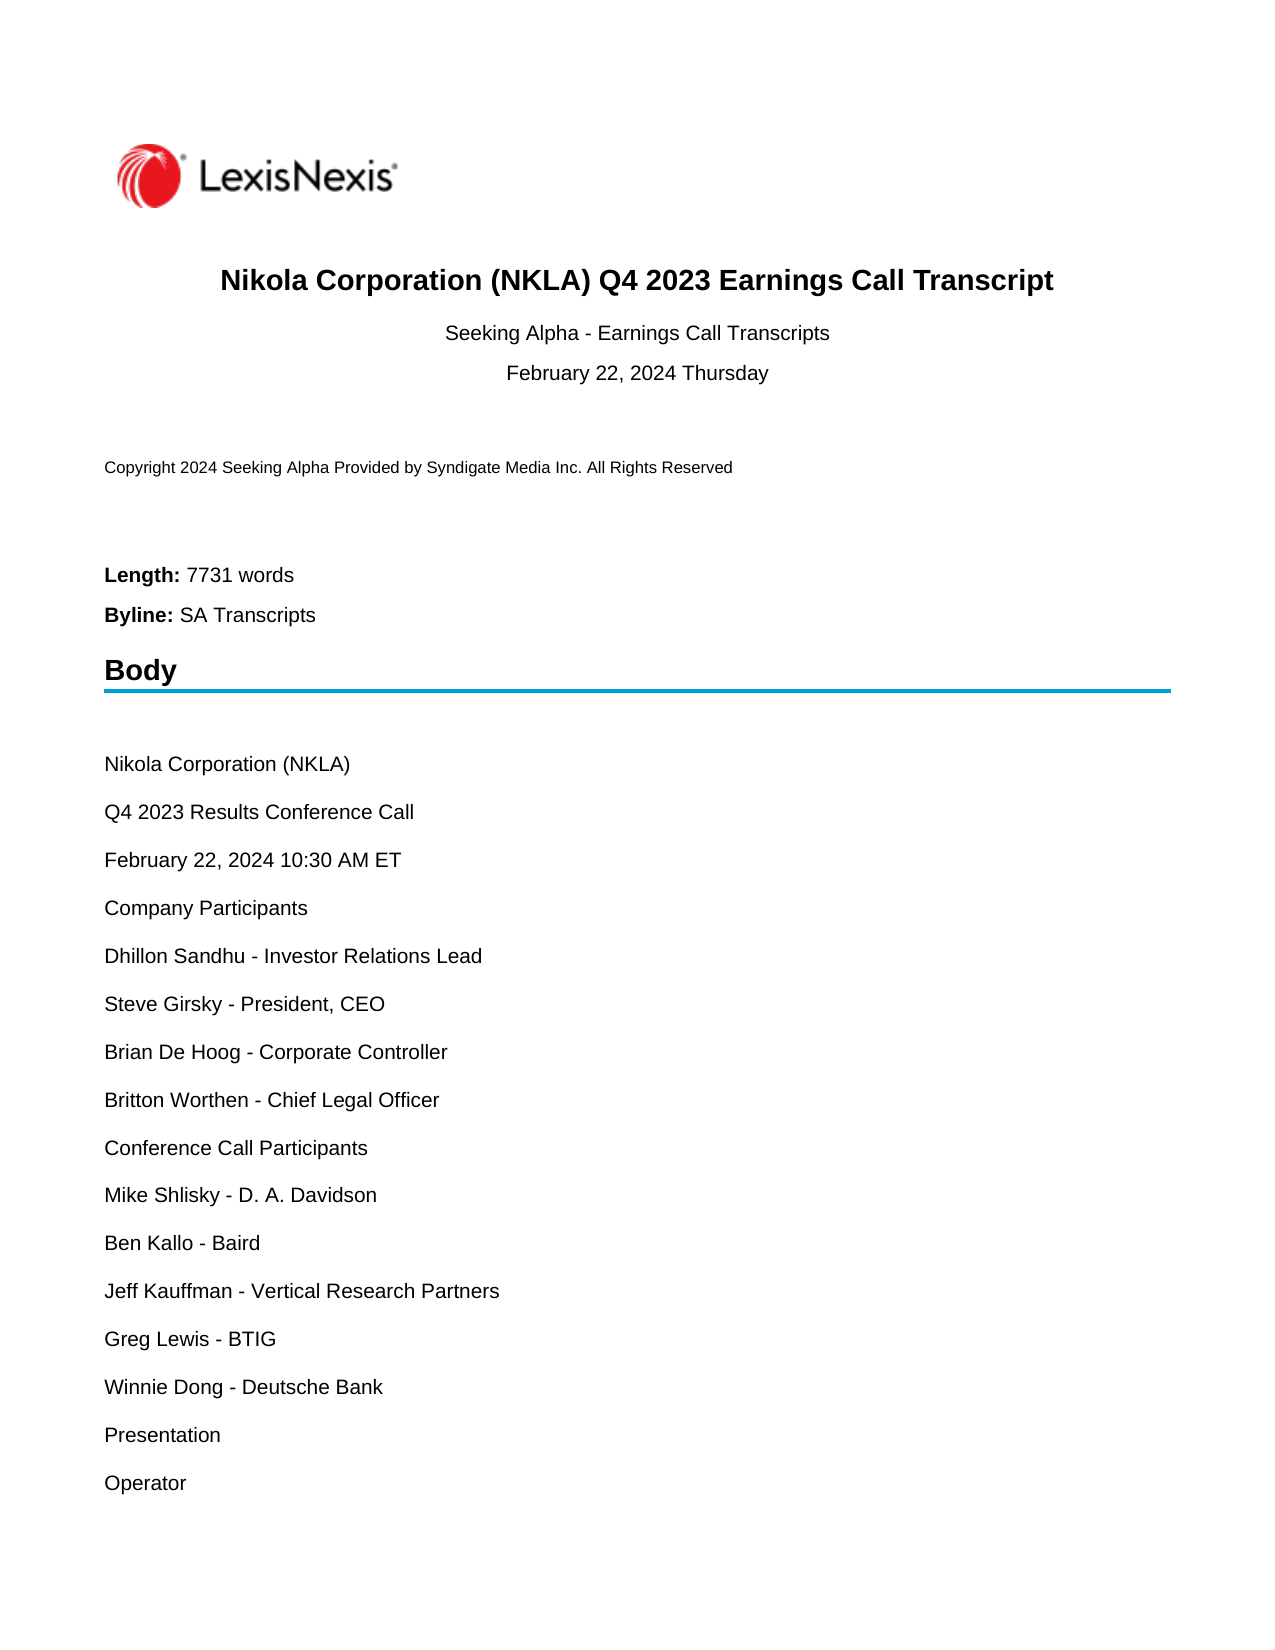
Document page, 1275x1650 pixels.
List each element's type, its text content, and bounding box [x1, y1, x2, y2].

text Conference Call Participants [104, 1132, 1171, 1159]
text Steve Girsky - President, CEO [104, 988, 1171, 1016]
text Copyright 2024 Seeking Alpha Provided by Syndigate Media Inc. All Rights Reserved [104, 426, 1171, 477]
text Length: 7731 words [104, 560, 1171, 587]
text Ben Kallo - Baird [104, 1228, 1171, 1255]
subtitle Nikola Corporation (NKLA) Q4 2023 Earnings Call Transcript [104, 261, 1171, 297]
text February 22, 2024 10:30 AM ET [104, 845, 1171, 872]
text Presentation [104, 1420, 1171, 1447]
text Dhillon Sandhu - Investor Relations Lead [104, 941, 1171, 968]
text Body [104, 651, 1171, 687]
text Company Participants [104, 893, 1171, 920]
text Q4 2023 Results Conference Call [104, 797, 1171, 824]
text Britton Worthen - Chief Legal Officer [104, 1084, 1171, 1111]
picture [104, 144, 412, 208]
text Brian De Hoog - Corporate Controller [104, 1036, 1171, 1063]
text Byline: SA Transcripts [104, 599, 1171, 626]
text Operator [104, 1468, 1171, 1495]
text Seeking Alpha - Earnings Call Transcripts [104, 318, 1171, 345]
text Greg Lewis - BTIG [104, 1324, 1171, 1351]
text Mike Shlisky - D. A. Davidson [104, 1180, 1171, 1207]
text Jeff Kauffman - Vertical Research Partners [104, 1276, 1171, 1303]
text Nikola Corporation (NKLA) [104, 749, 1171, 776]
text Winnie Dong - Deutsche Bank [104, 1372, 1171, 1399]
text February 22, 2024 Thursday [104, 357, 1171, 384]
